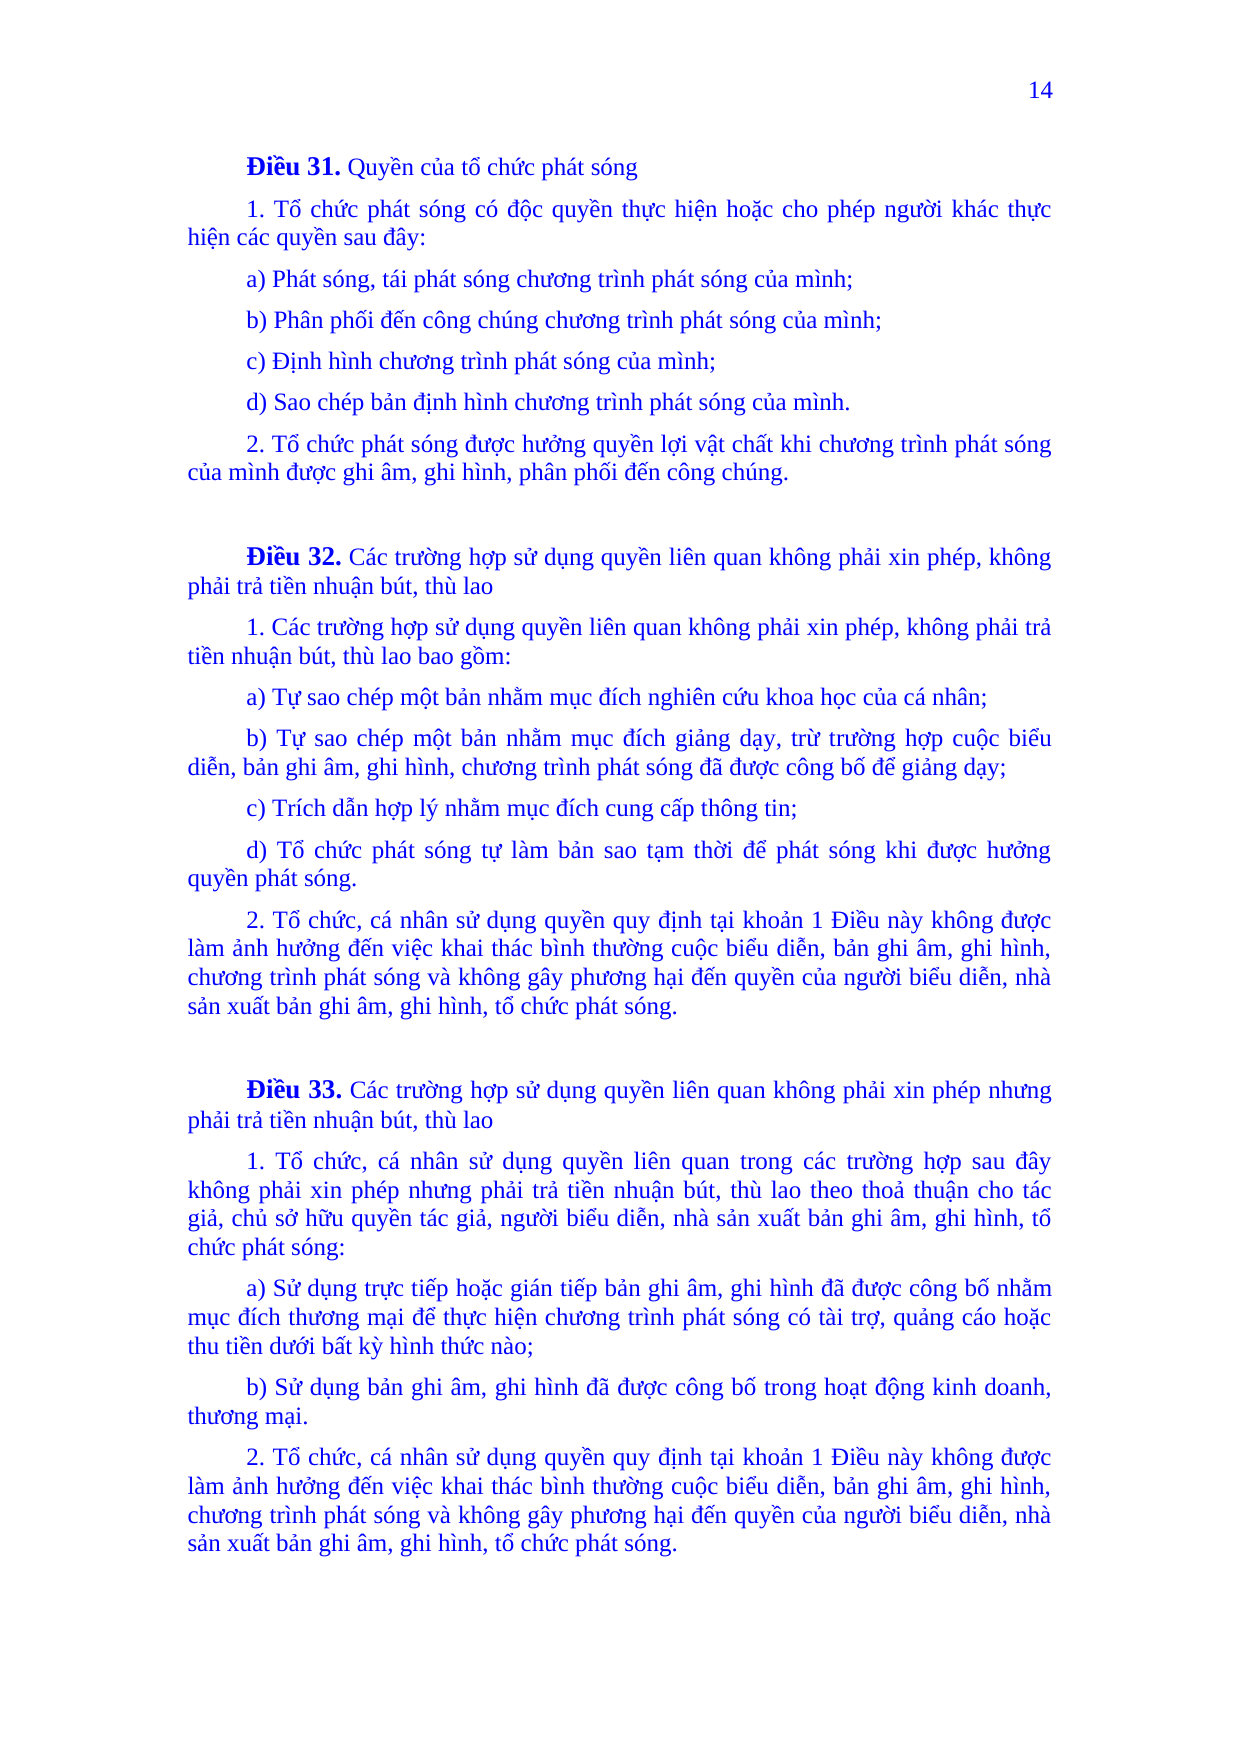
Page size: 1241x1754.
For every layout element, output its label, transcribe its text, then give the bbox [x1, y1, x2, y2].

text 1. Tổ chức, cá nhân sử dụng quyền liên quan trong các trường hợp sau đây không phải xin phép nhưng phải trả tiền nhuận bút, thù lao theo thoả thuận cho tác giả, chủ sở hữu quyền tác giả, người biểu diễn, nhà sản xuất bản ghi âm, ghi hình, tổ chức phát sóng: [187, 1146, 1053, 1261]
text 1. Tổ chức phát sóng có độc quyền thực hiện hoặc cho phép người khác thực hiện các quyền sau đây: [187, 194, 1053, 251]
text Điều 33. Các trường hợp sử dụng quyền liên quan không phải xin phép nhưng phải trả tiền nhuận bút, thù lao [187, 1073, 1053, 1133]
text 2. Tổ chức, cá nhân sử dụng quyền quy định tại khoản 1 Điều này không được làm ảnh hưởng đến việc khai thác bình thường cuộc biểu diễn, bản ghi âm, ghi hình, chương trình phát sóng và không gây phương hại đến quyền của người biểu diễn, nhà sản xuất bản ghi âm, ghi hình, tổ chức phát sóng. [187, 1442, 1053, 1557]
text a) Tự sao chép một bản nhằm mục đích nghiên cứu khoa học của cá nhân; [187, 682, 1053, 711]
text a) Sử dụng trực tiếp hoặc gián tiếp bản ghi âm, ghi hình đã được công bố nhằm mục đích thương mại để thực hiện chương trình phát sóng có tài trợ, quảng cáo hoặc thu tiền dưới bất kỳ hình thức nào; [187, 1273, 1053, 1360]
text b) Phân phối đến công chúng chương trình phát sóng của mình; [187, 305, 1053, 334]
text c) Định hình chương trình phát sóng của mình; [187, 346, 1053, 375]
text c) Trích dẫn hợp lý nhằm mục đích cung cấp thông tin; [187, 793, 1053, 822]
text d) Tổ chức phát sóng tự làm bản sao tạm thời để phát sóng khi được hưởng quyền phát sóng. [187, 835, 1053, 892]
text a) Phát sóng, tái phát sóng chương trình phát sóng của mình; [187, 264, 1053, 292]
text d) Sao chép bản định hình chương trình phát sóng của mình. [187, 387, 1053, 416]
text b) Sử dụng bản ghi âm, ghi hình đã được công bố trong hoạt động kinh doanh, thương mại. [187, 1372, 1053, 1430]
text 2. Tổ chức, cá nhân sử dụng quyền quy định tại khoản 1 Điều này không được làm ảnh hưởng đến việc khai thác bình thường cuộc biểu diễn, bản ghi âm, ghi hình, chương trình phát sóng và không gây phương hại đến quyền của người biểu diễn, nhà sản xuất bản ghi âm, ghi hình, tổ chức phát sóng. [187, 905, 1053, 1020]
text 2. Tổ chức phát sóng được hưởng quyền lợi vật chất khi chương trình phát sóng của mình được ghi âm, ghi hình, phân phối đến công chúng. [187, 429, 1053, 486]
text 1. Các trường hợp sử dụng quyền liên quan không phải xin phép, không phải trả tiền nhuận bút, thù lao bao gồm: [187, 612, 1053, 670]
text Điều 31. Quyền của tổ chức phát sóng [187, 150, 1053, 181]
text Điều 32. Các trường hợp sử dụng quyền liên quan không phải xin phép, không phải trả tiền nhuận bút, thù lao [187, 540, 1053, 600]
text b) Tự sao chép một bản nhằm mục đích giảng dạy, trừ trường hợp cuộc biểu diễn, bản ghi âm, ghi hình, chương trình phát sóng đã được công bố để giảng dạy; [187, 723, 1053, 781]
